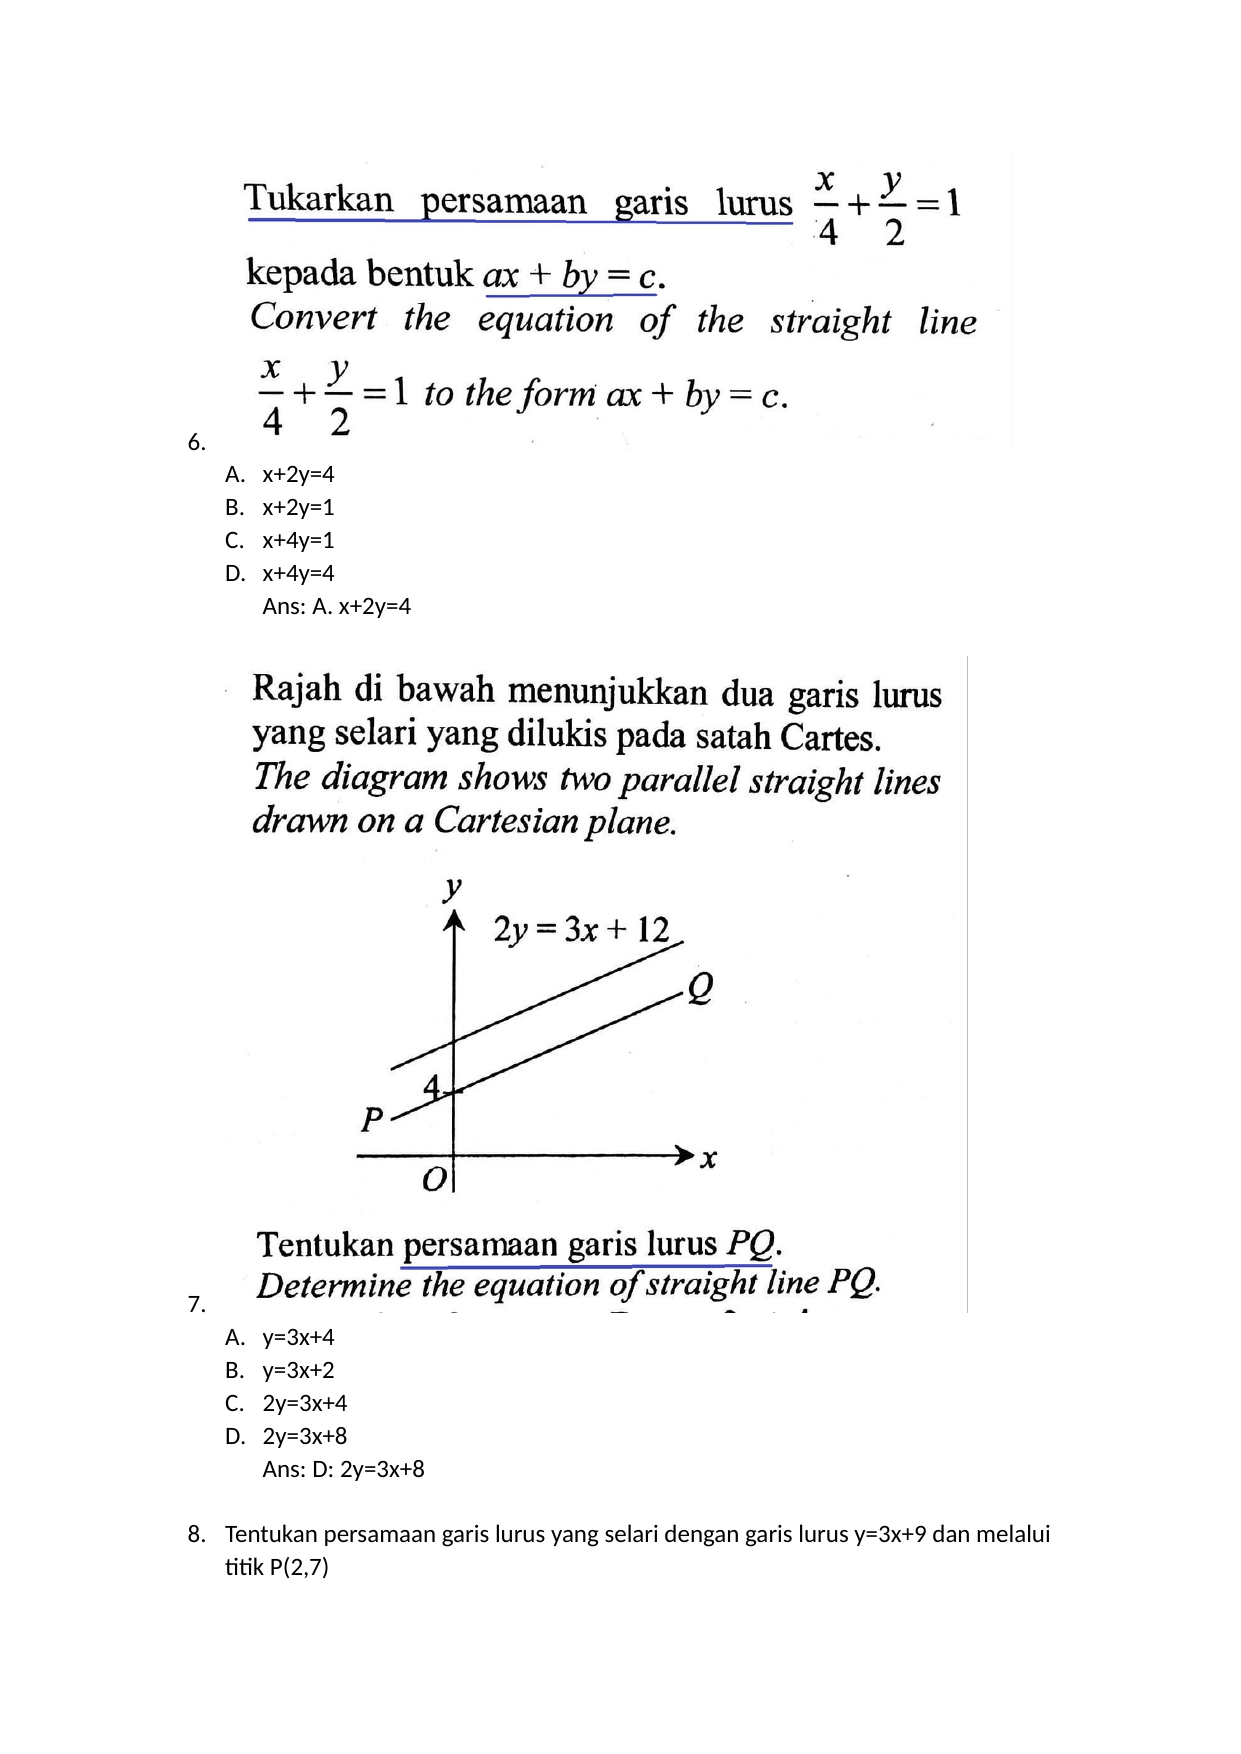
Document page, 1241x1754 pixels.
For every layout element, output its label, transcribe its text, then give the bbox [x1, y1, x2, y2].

list Ans: D: 2y=3x+8 [262, 1453, 1090, 1483]
list y=3x+4 [225, 1321, 1090, 1352]
list Tentukan persamaan garis lurus yang selari dengan garis lurus y=3x+9 dan melalui titik P(2,7) [187, 1518, 1090, 1582]
list 2y=3x+4 [225, 1387, 1090, 1417]
list Ans: A. x+2y=4 [262, 590, 1090, 621]
list x+4y=1 [225, 524, 1090, 555]
picture [225, 150, 1013, 450]
list x+4y=4 [225, 557, 1090, 588]
picture [225, 656, 968, 1313]
list x+2y=4 [225, 458, 1090, 489]
list 2y=3x+8 [225, 1420, 1090, 1450]
list x+2y=1 [225, 491, 1090, 522]
list y=3x+2 [225, 1354, 1090, 1384]
